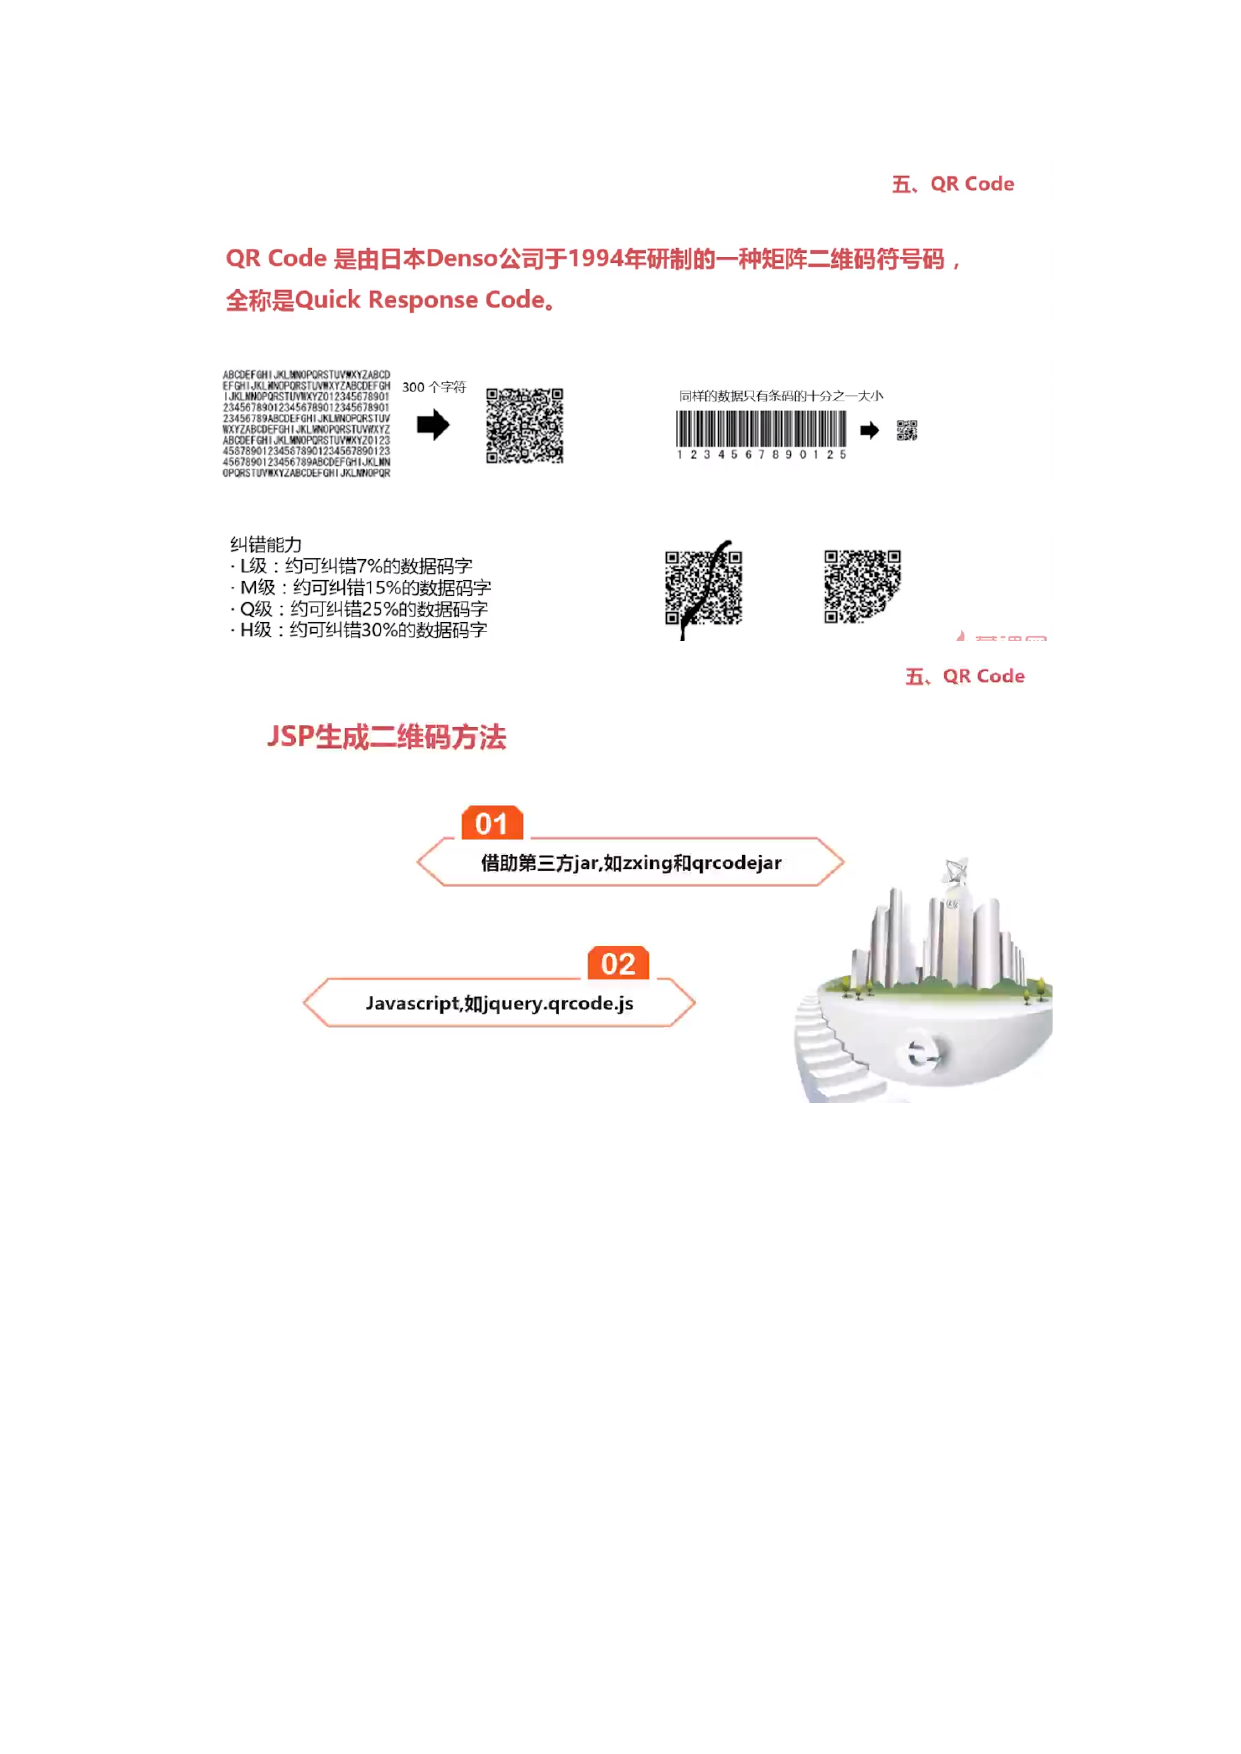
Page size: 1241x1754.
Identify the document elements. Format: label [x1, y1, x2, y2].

picture [187, 162, 1053, 641]
picture [187, 649, 1053, 1103]
